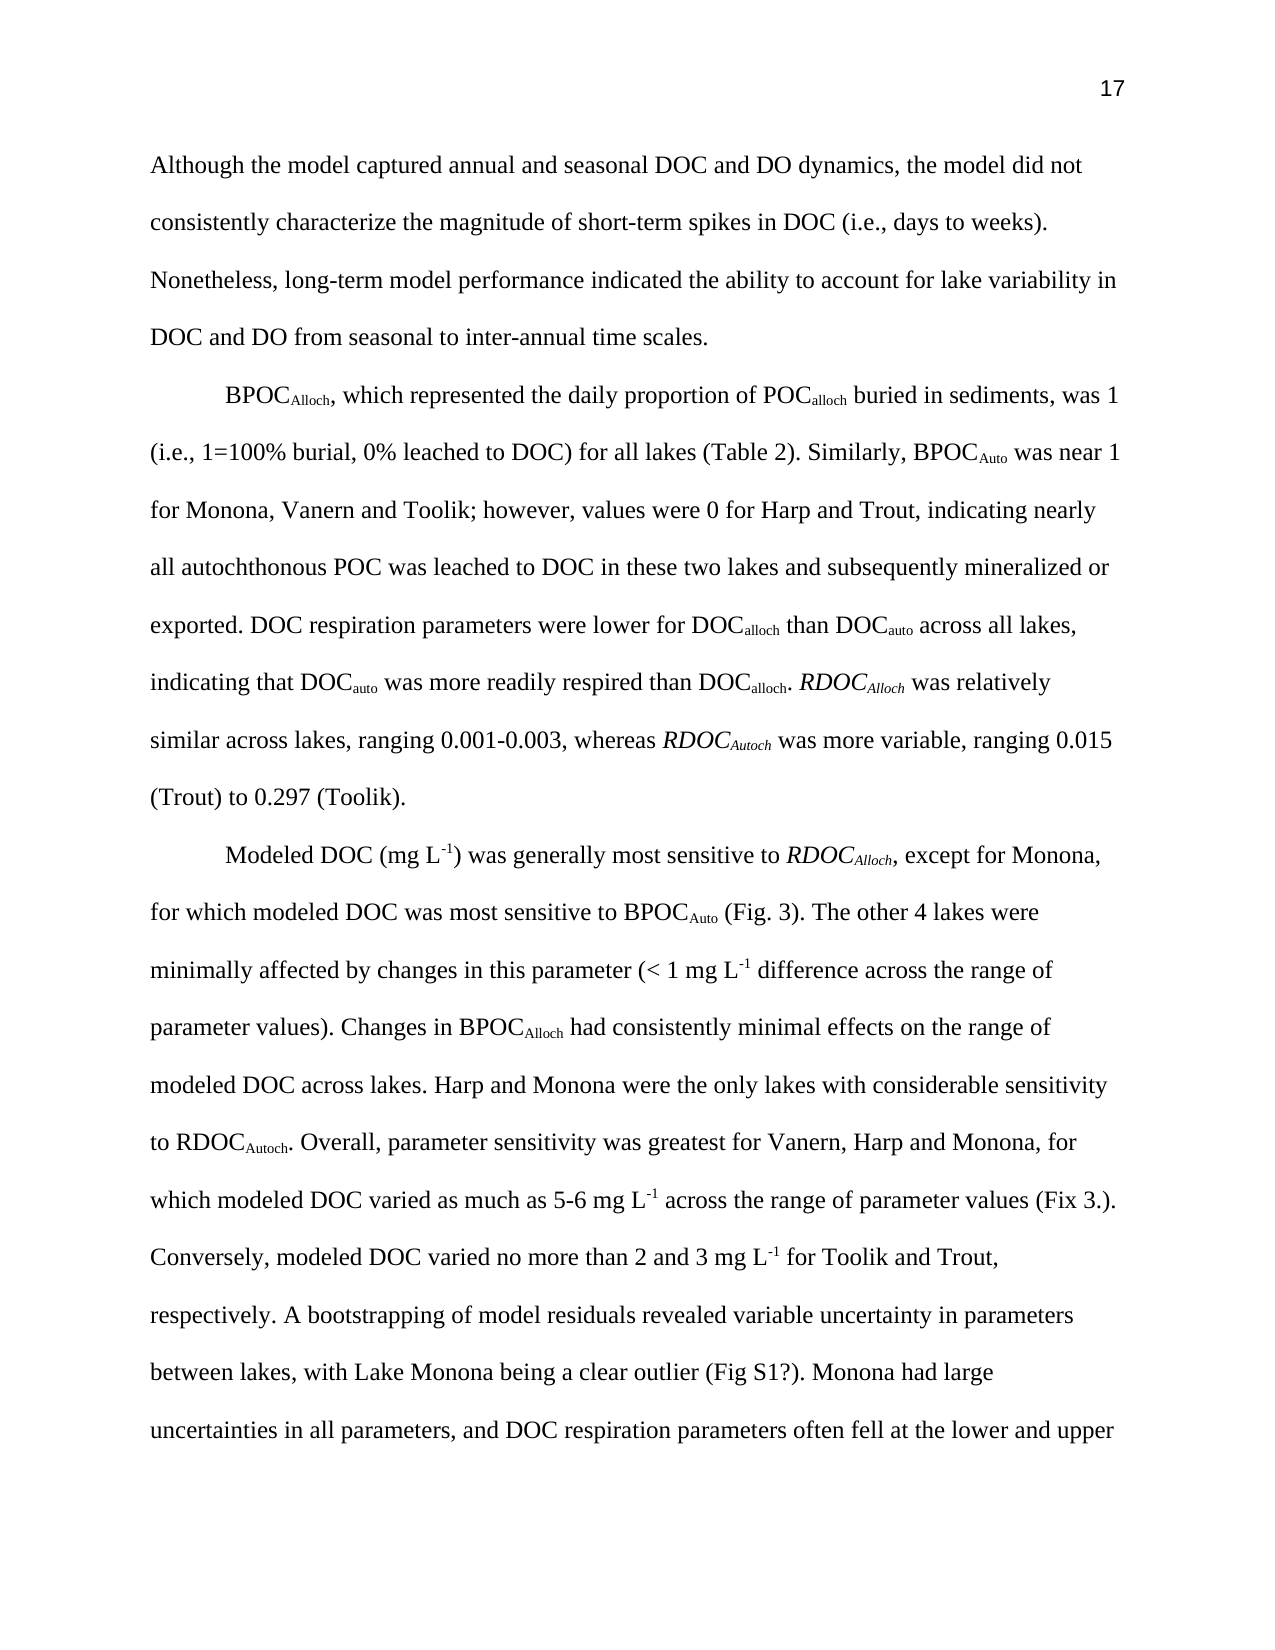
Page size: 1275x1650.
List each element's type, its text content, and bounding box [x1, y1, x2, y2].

text BPOCAlloch, which represented the daily proportion of POCalloch buried in sediments, was 1 (i.e., 1=100% burial, 0% leached to DOC) for all lakes (Table 2). Similarly, BPOCAuto was near 1 for Monona, Vanern and Toolik; however, values were 0 for Harp and Trout, indicating nearly all autochthonous POC was leached to DOC in these two lakes and subsequently mineralized or exported. DOC respiration parameters were lower for DOCalloch than DOCauto across all lakes, indicating that DOCauto was more readily respired than DOCalloch. RDOCAlloch was relatively similar across lakes, ranging 0.001-0.003, whereas RDOCAutoch was more variable, ranging 0.015 (Trout) to 0.297 (Toolik). [150, 380, 1125, 811]
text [150, 840, 1125, 1444]
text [150, 150, 1125, 351]
